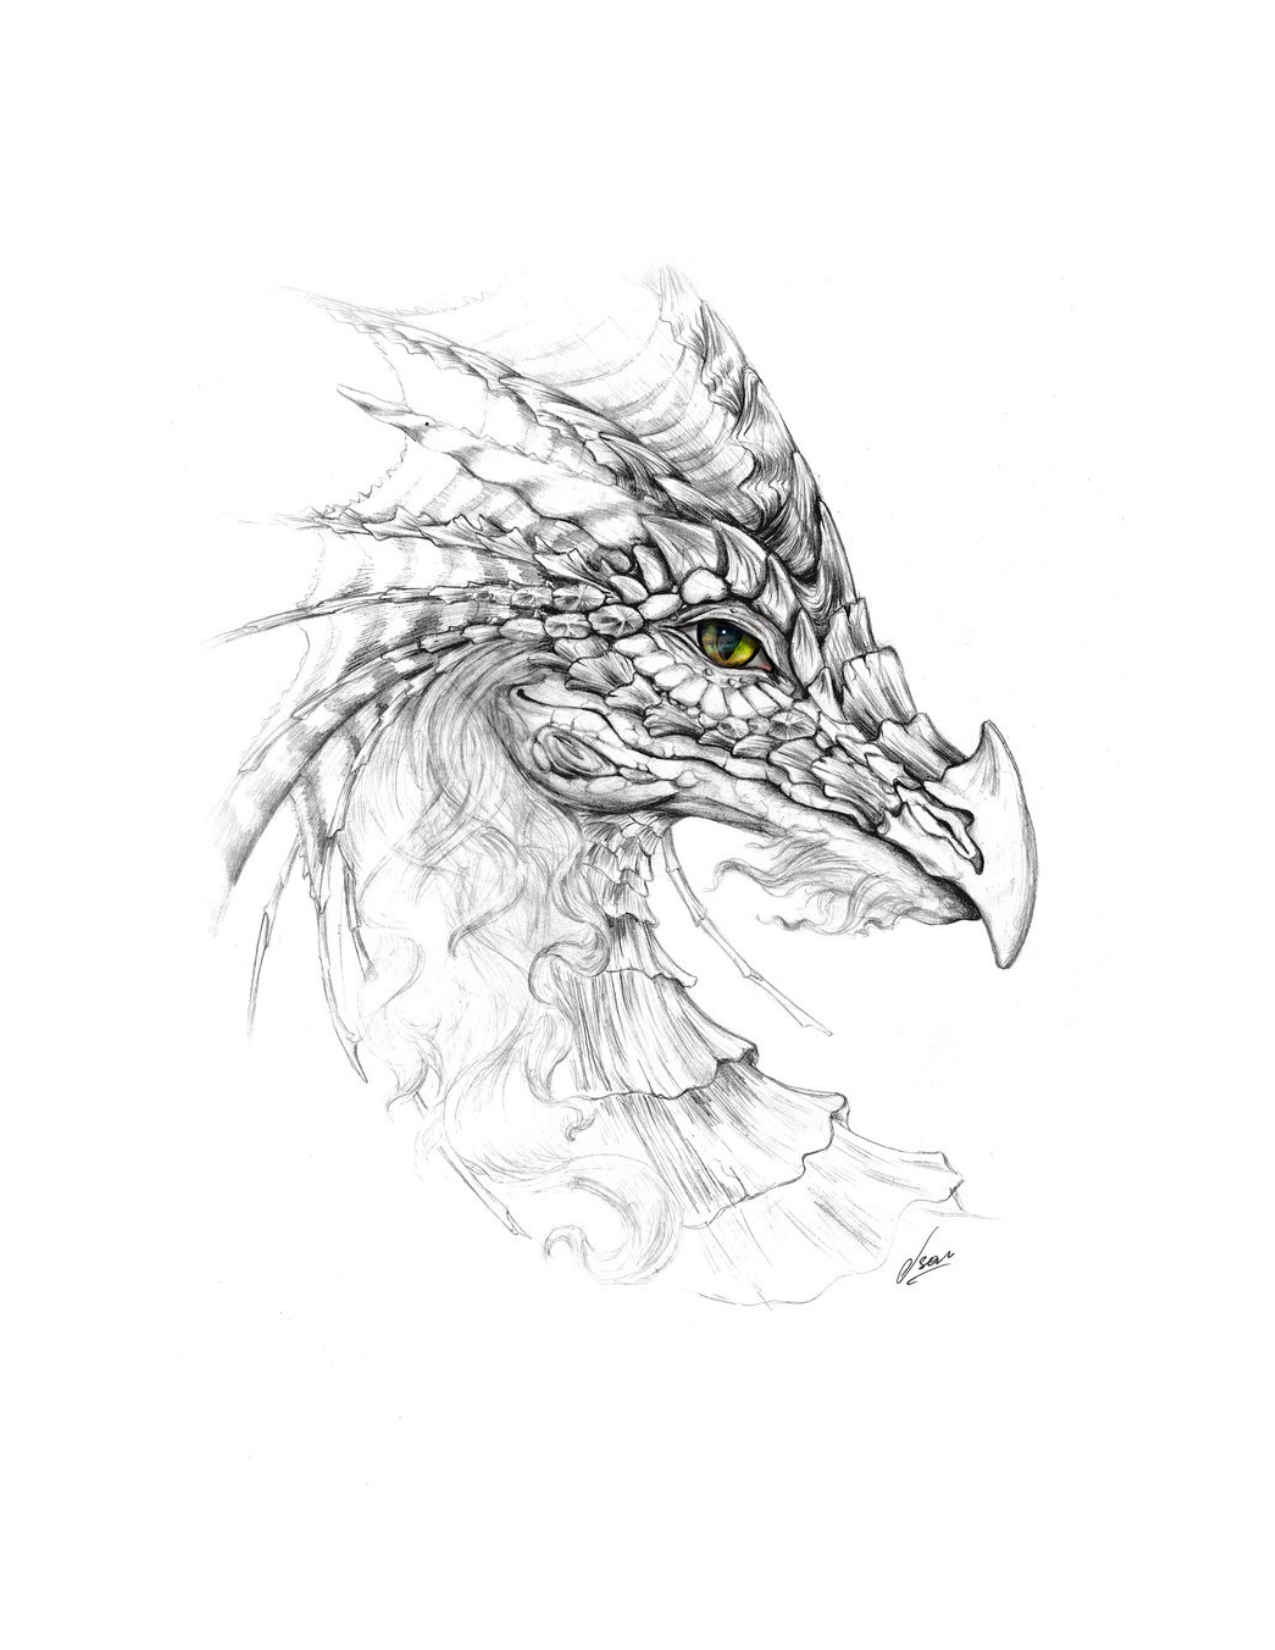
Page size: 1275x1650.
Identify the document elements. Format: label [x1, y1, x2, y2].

picture [150, 150, 1125, 1501]
